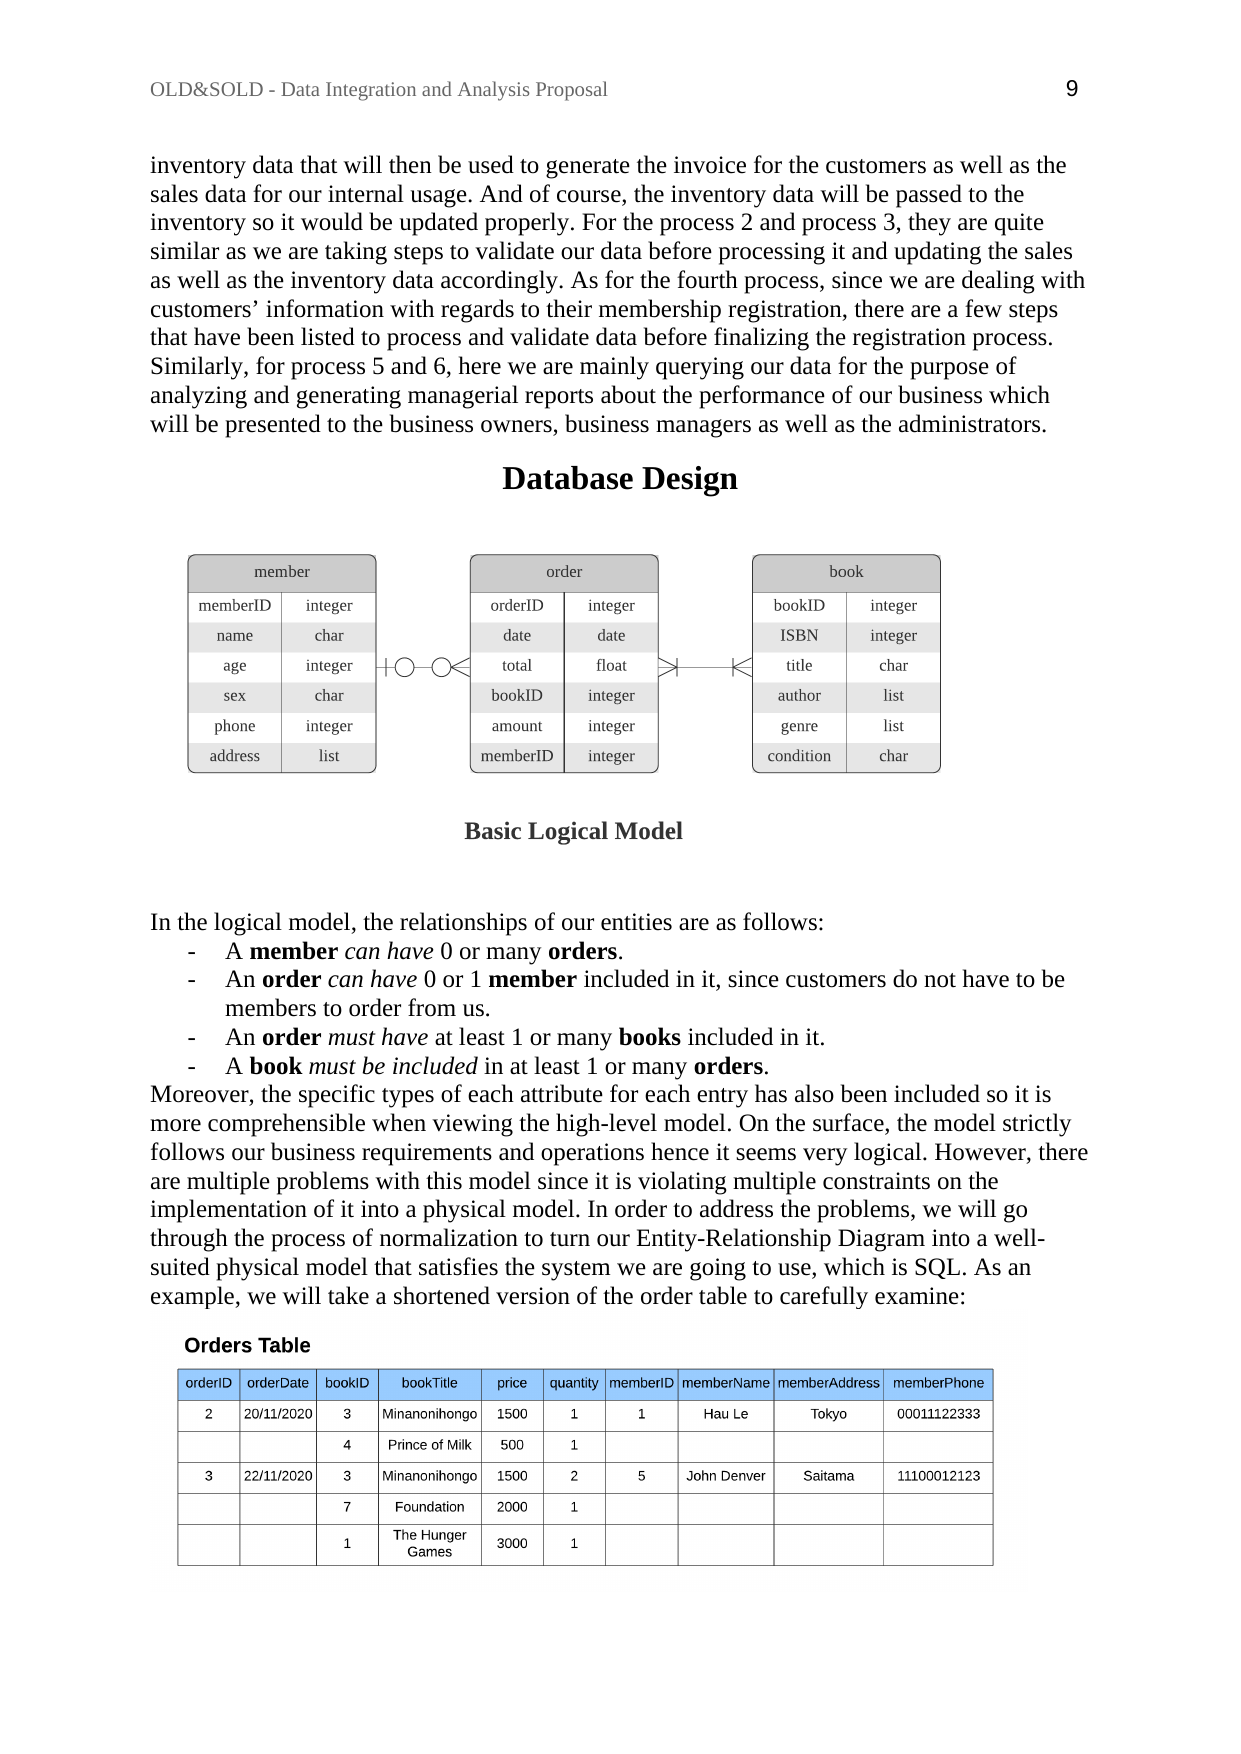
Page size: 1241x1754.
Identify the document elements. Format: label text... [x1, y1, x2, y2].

list A book must be included in at least 1 or many orders. [187, 1051, 1090, 1079]
text In the logical model, the relationships of our entities are as follows: [150, 907, 1090, 936]
text Moreover, the specific types of each attribute for each entry has also been included so it is more comprehensible when viewing the high-level model. On the surface, the model strictly follows our business requirements and operations hence it seems very logical. However, there are multiple problems with this model since it is violating multiple constraints on the implementation of it into a physical model. In order to address the problems, we will go through the process of normalization to turn our Entity-Relationship Diagram into a well-suited physical model that satisfies the system we are going to use, which is SQL. As an example, we will take a shortened version of the order table to carefully examine: [150, 1079, 1090, 1309]
text Database Design [150, 458, 1090, 497]
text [150, 150, 1090, 437]
picture [150, 517, 978, 907]
list An order can have 0 or 1 member included in it, since customers do not have to be members to order from us. [187, 964, 1090, 1022]
list An order must have at least 1 or many books included in it. [187, 1022, 1090, 1051]
picture [150, 1309, 1028, 1592]
list A member can have 0 or many orders. [187, 936, 1090, 964]
